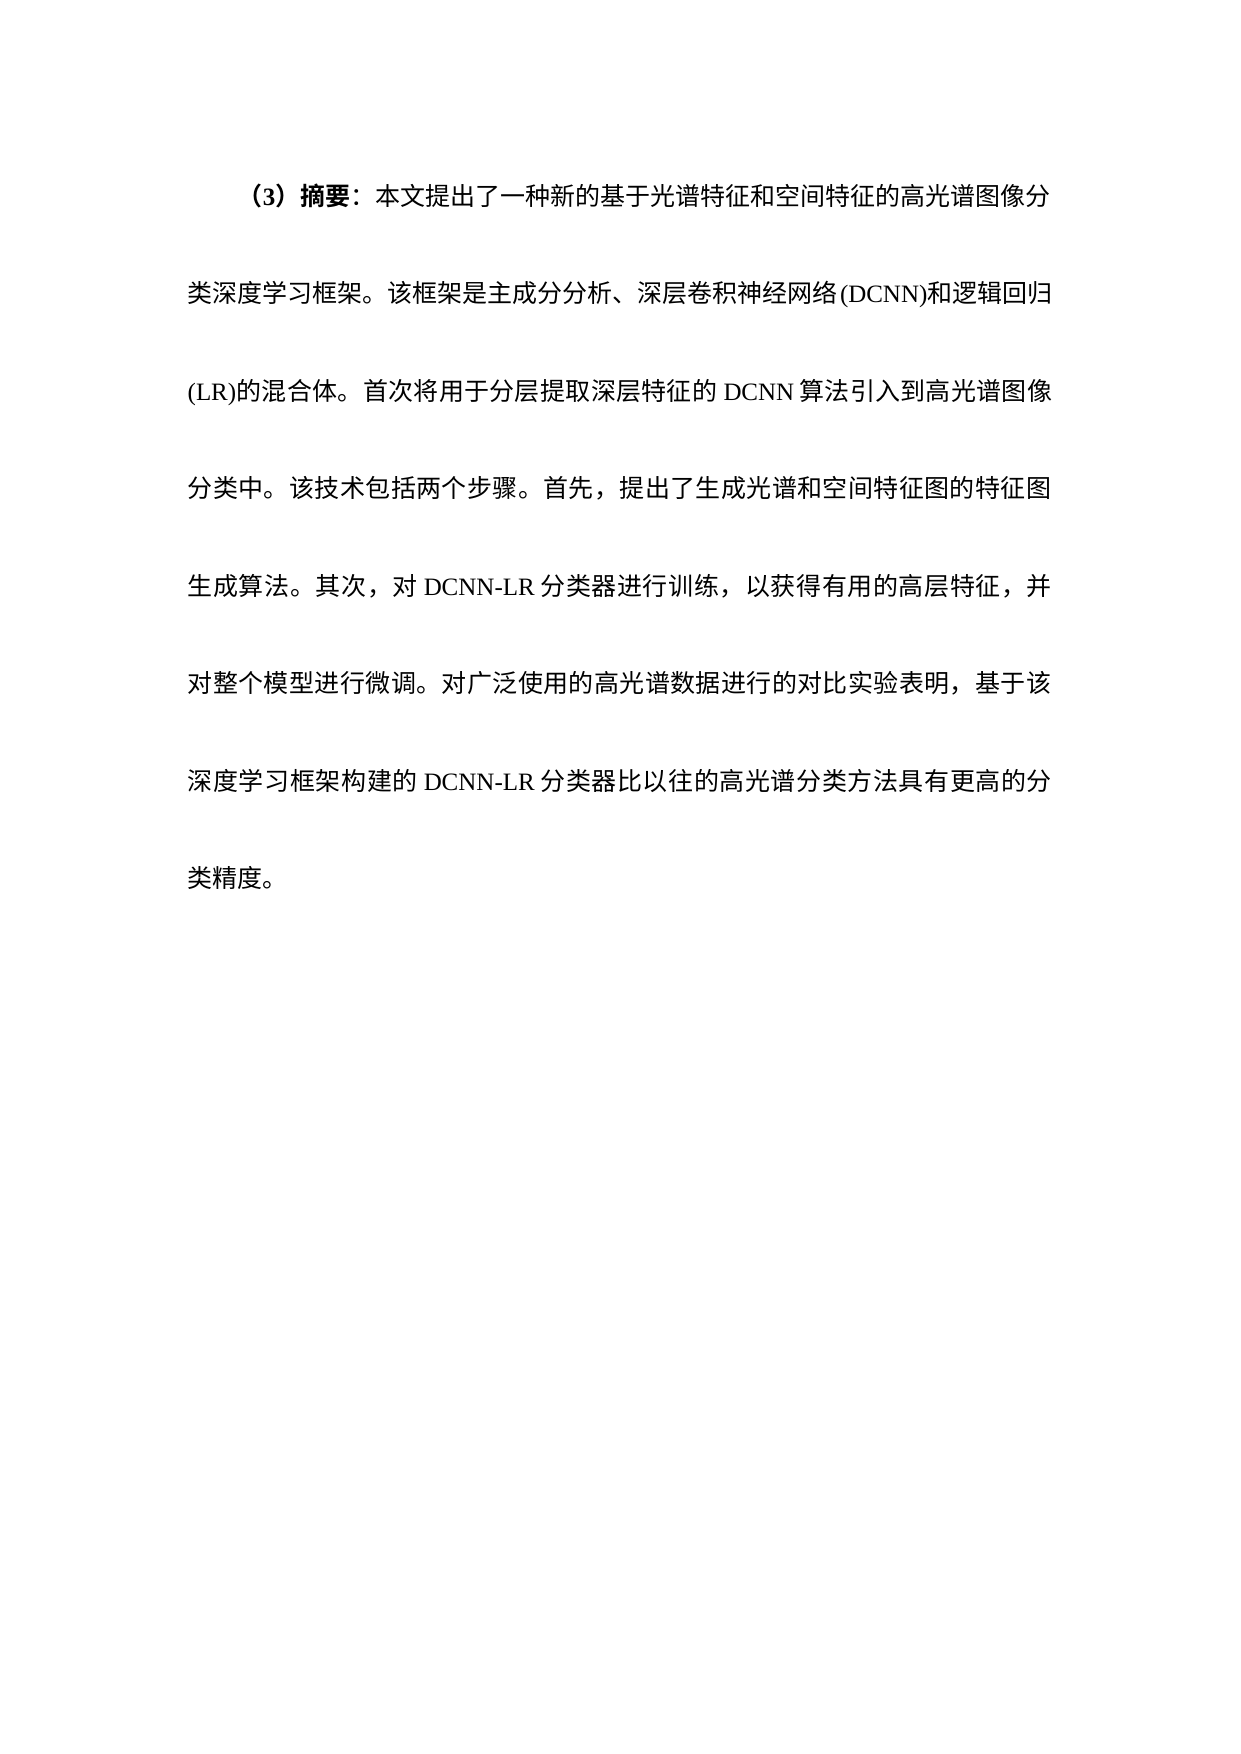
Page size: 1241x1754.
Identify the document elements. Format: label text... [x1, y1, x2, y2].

text （3）摘要：本文提出了一种新的基于光谱特征和空间特征的高光谱图像分类深度学习框架。该框架是主成分分析、深层卷积神经网络(DCNN)和逻辑回归(LR)的混合体。首次将用于分层提取深层特征的DCNN算法引入到高光谱图像分类中。该技术包括两个步骤。首先，提出了生成光谱和空间特征图的特征图生成算法。其次，对DCNN-LR分类器进行训练，以获得有用的高层特征，并对整个模型进行微调。对广泛使用的高光谱数据进行的对比实验表明，基于该深度学习框架构建的DCNN-LR分类器比以往的高光谱分类方法具有更高的分类精度。 [187, 162, 1053, 909]
